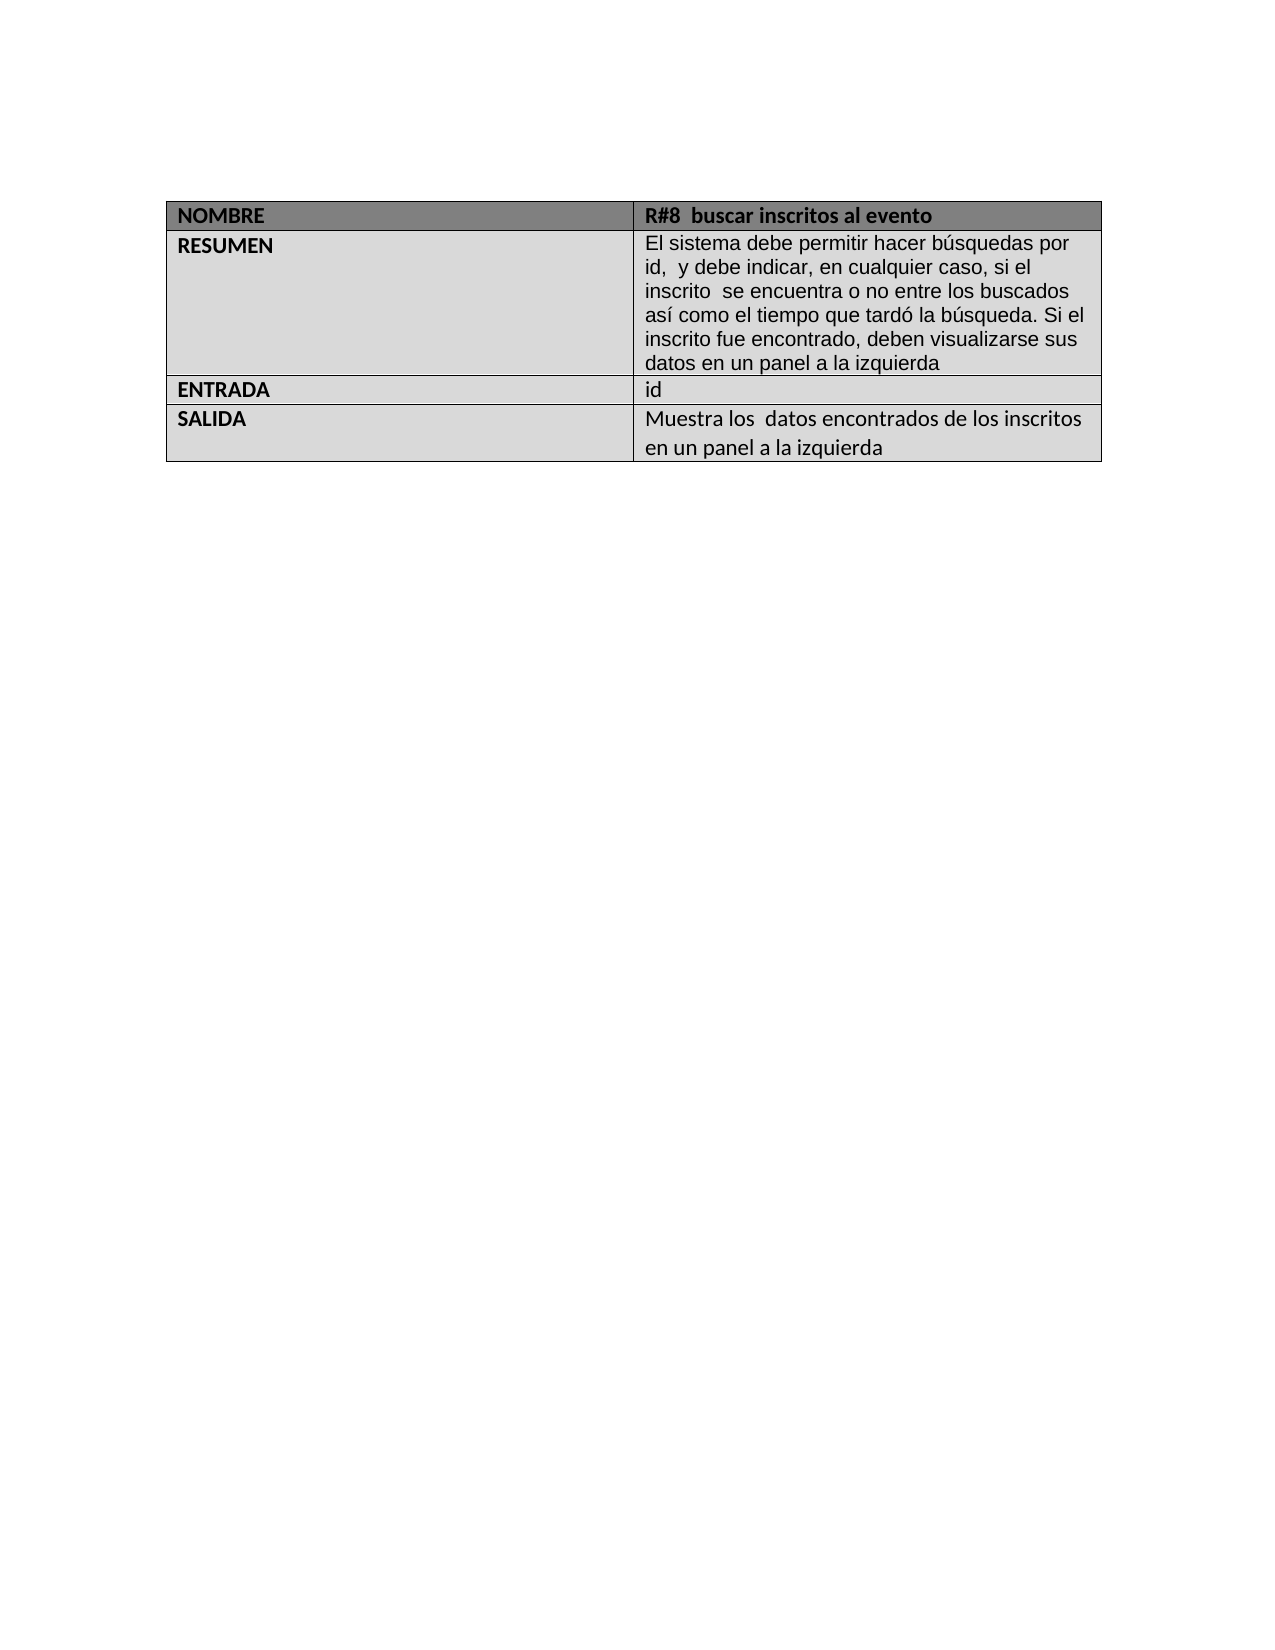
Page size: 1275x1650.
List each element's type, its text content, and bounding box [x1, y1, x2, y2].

table_cell ENTRADA [167, 376, 633, 403]
table_cell SALIDA [167, 405, 633, 461]
table_header NOMBRE [167, 202, 633, 230]
table_cell RESUMEN [167, 231, 633, 374]
table_cell El sistema debe permitir hacer búsquedas por id, y debe indicar, en cualquier caso, si el inscrito se encuentra o no entre los buscados así como el tiempo que tardó la búsqueda. Si el inscrito fue encontrado, deben visualizarse sus datos en un panel a la izquierda [634, 231, 1101, 374]
table_cell id [634, 376, 1101, 403]
table_header R#8 buscar inscritos al evento [634, 202, 1101, 230]
table_cell Muestra los datos encontrados de los inscritos en un panel a la izquierda [634, 405, 1101, 461]
